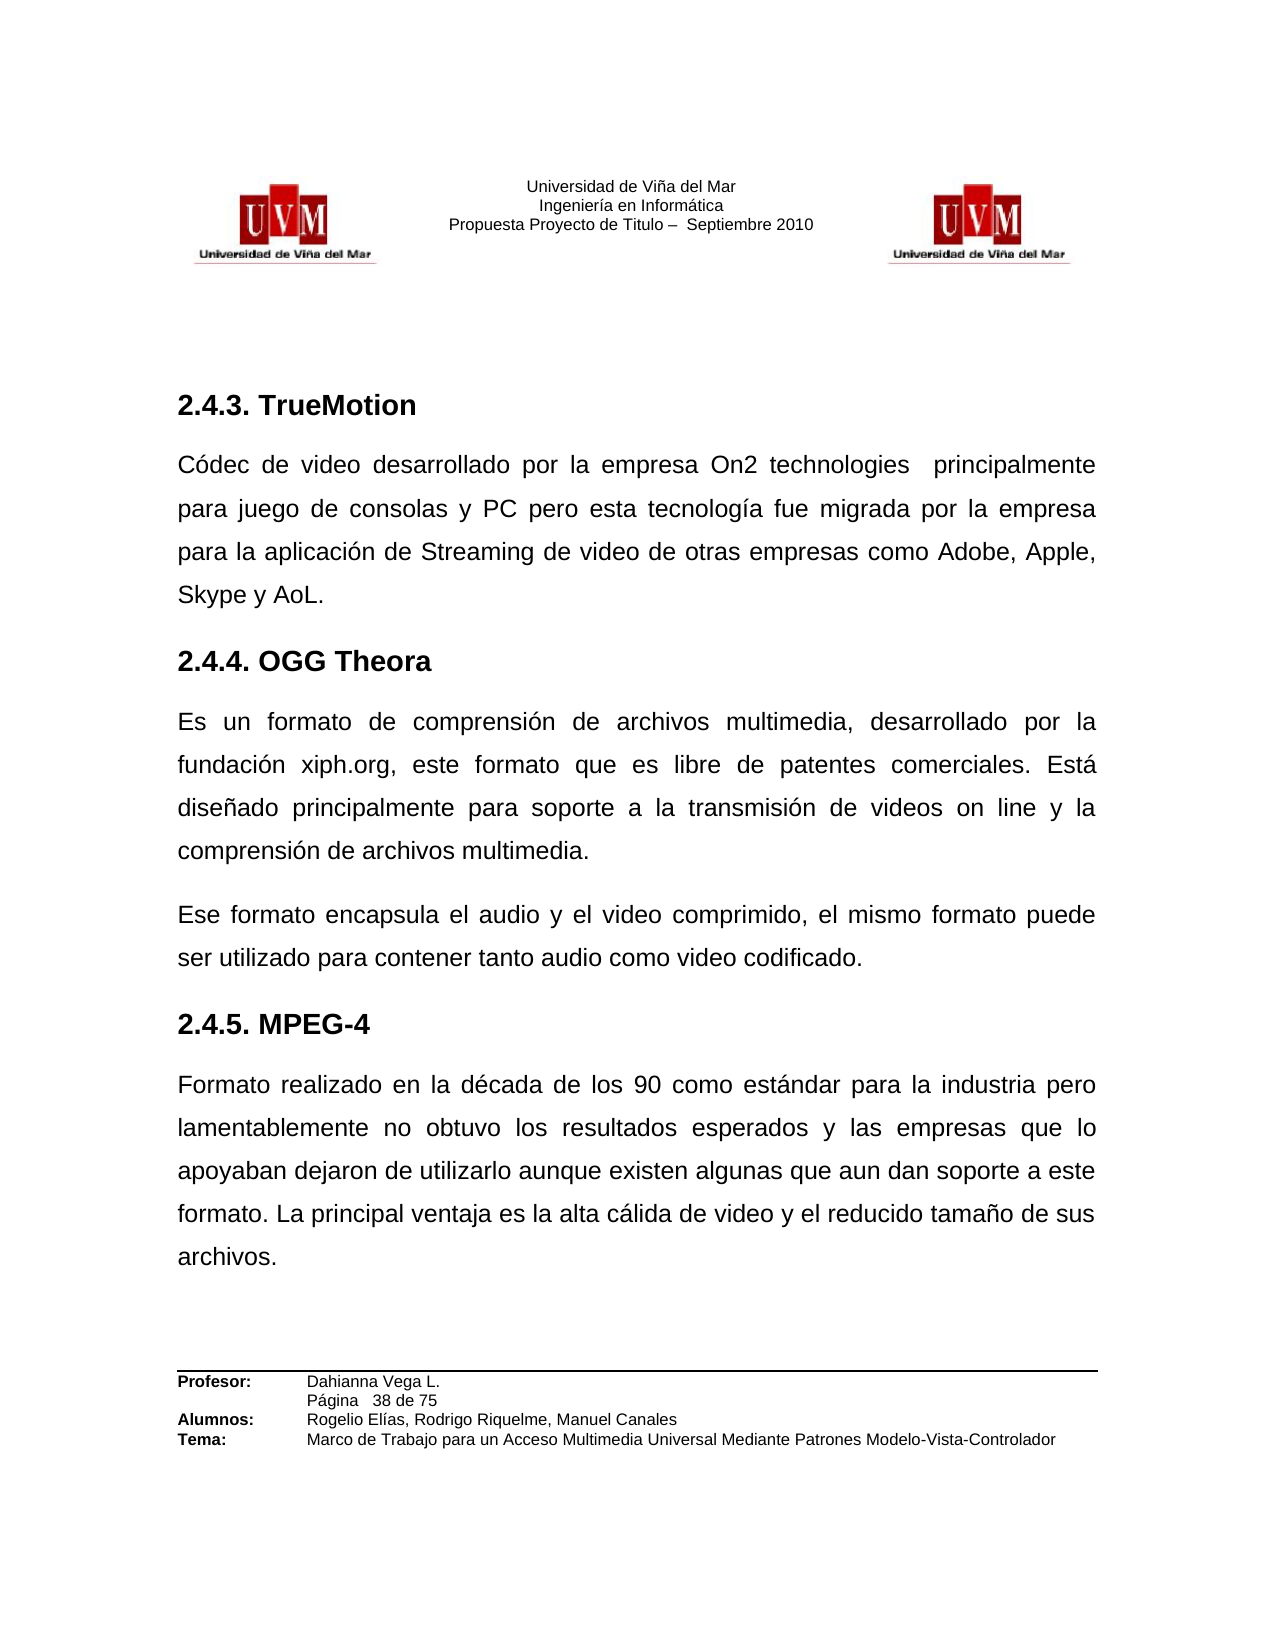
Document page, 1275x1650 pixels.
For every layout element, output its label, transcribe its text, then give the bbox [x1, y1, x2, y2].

text Es un formato de comprensión de archivos multimedia, desarrollado por la fundación xiph.org, este formato que es libre de patentes comerciales. Está diseñado principalmente para soporte a la transmisión de videos on line y la comprensión de archivos multimedia. [177, 707, 1098, 865]
picture [177, 176, 390, 267]
subtitle 2.4.3. TrueMotion [177, 388, 1098, 421]
picture [871, 176, 1084, 267]
text Ese formato encapsula el audio y el video comprimido, el mismo formato puede ser utilizado para contener tanto audio como video codificado. [177, 900, 1098, 972]
subtitle 2.4.5. MPEG-4 [177, 1007, 1098, 1041]
text Formato realizado en la década de los 90 como estándar para la industria pero lamentablemente no obtuvo los resultados esperados y las empresas que lo apoyaban dejaron de utilizarlo aunque existen algunas que aun dan soporte a este formato. La principal ventaja es la alta cálida de video y el reducido tamaño de sus archivos. [177, 1070, 1098, 1271]
text Códec de video desarrollado por la empresa On2 technologies principalmente para juego de consolas y PC pero esta tecnología fue migrada por la empresa para la aplicación de Streaming de video de otras empresas como Adobe, Apple, Skype y AoL. [177, 450, 1098, 608]
subtitle 2.4.4. OGG Theora [177, 644, 1098, 677]
